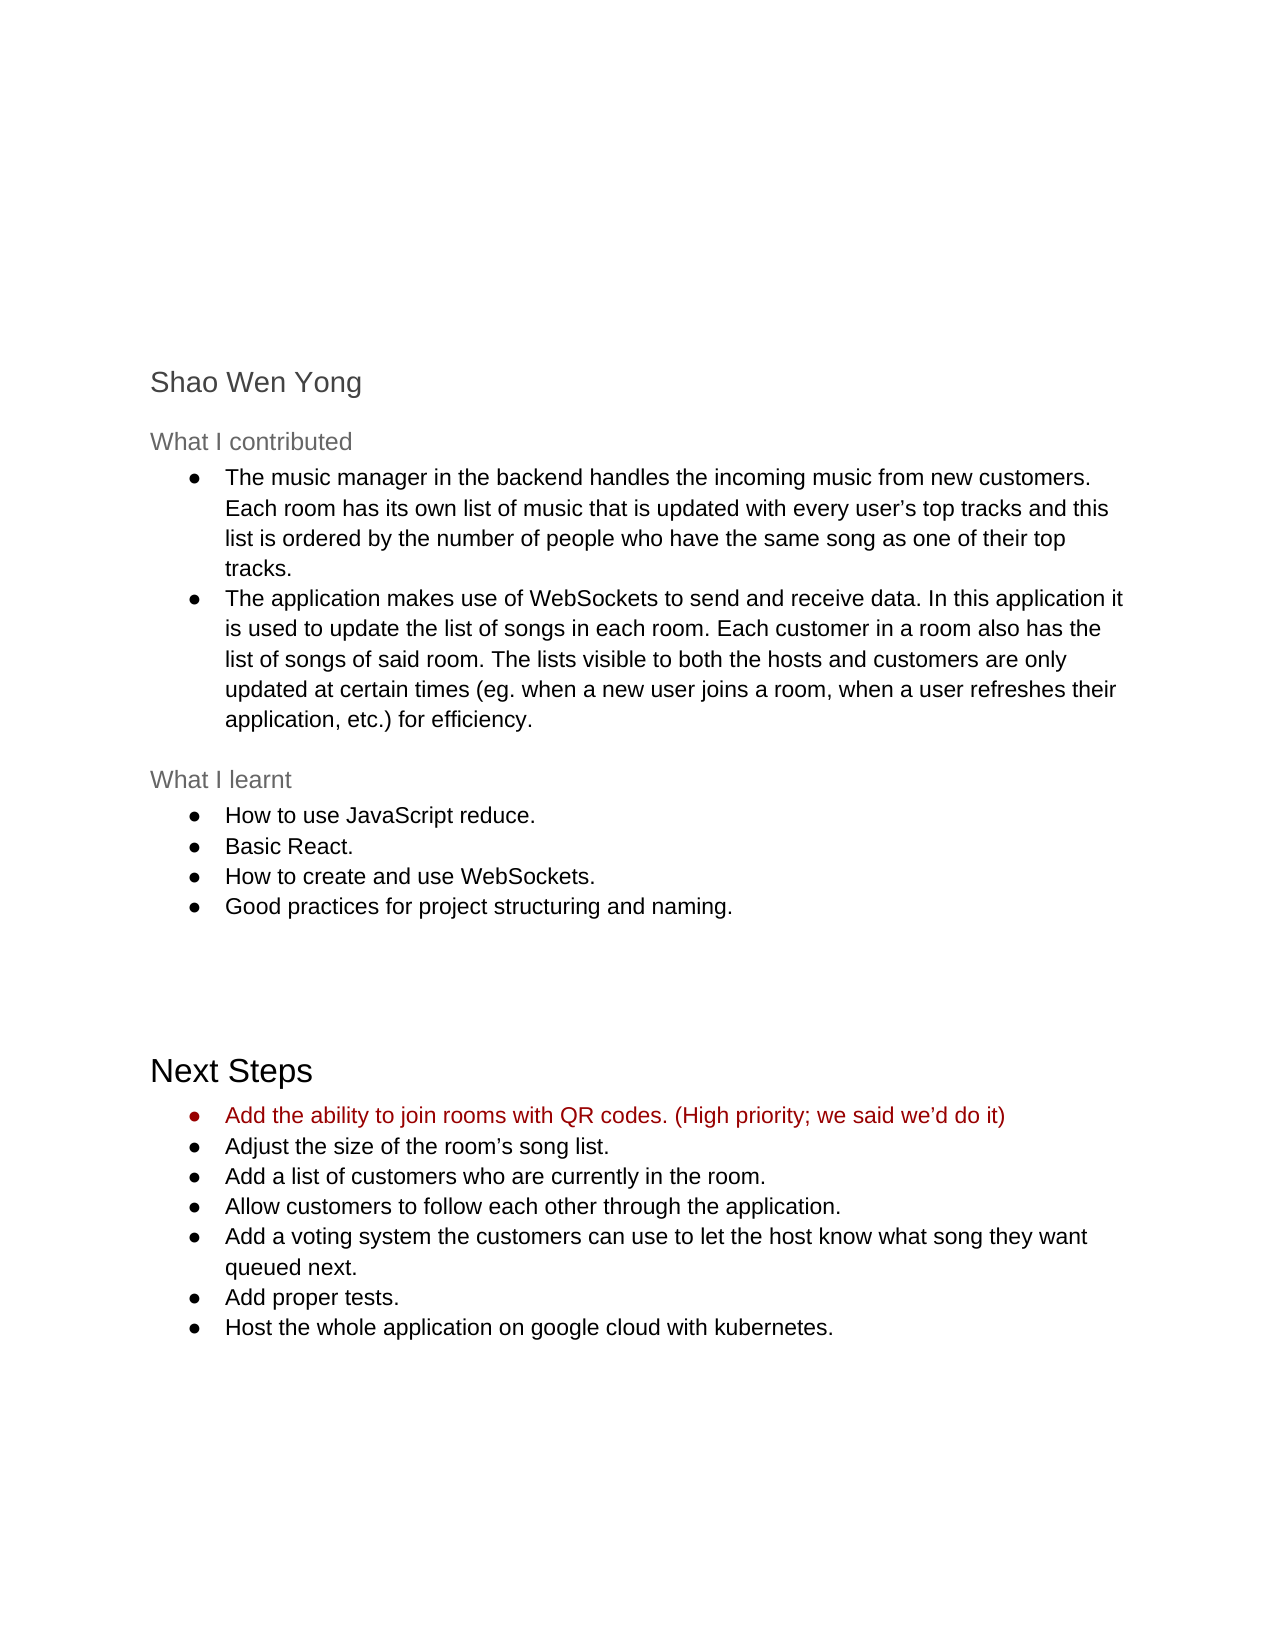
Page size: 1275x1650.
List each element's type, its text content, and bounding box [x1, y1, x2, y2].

subtitle What I learnt [150, 765, 1125, 794]
subtitle Next Steps [150, 1051, 1125, 1090]
list Allow customers to follow each other through the application. [187, 1193, 1125, 1219]
list Host the whole application on google cloud with kubernetes. [187, 1314, 1125, 1340]
list The music manager in the backend handles the incoming music from new customers. Each room has its own list of music that is updated with every user’s top tracks and this list is ordered by the number of people who have the same song as one of their top tracks. [187, 464, 1125, 581]
list Add proper tests. [187, 1284, 1125, 1310]
list Add the ability to join rooms with QR codes. (High priority; we said we’d do it) [187, 1102, 1125, 1129]
list Basic React. [187, 833, 1125, 859]
subtitle Shao Wen Yong [150, 364, 1125, 398]
subtitle What I contributed [150, 427, 1125, 456]
list The application makes use of WebSockets to send and receive data. In this application it is used to update the list of songs in each room. Each customer in a room also has the list of songs of said room. The lists visible to both the hosts and customers are only updated at certain times (eg. when a new user joins a room, when a user refreshes their application, etc.) for efficiency. [187, 585, 1125, 732]
list Add a voting system the customers can use to let the host know what song they want queued next. [187, 1223, 1125, 1280]
list Add a list of customers who are currently in the room. [187, 1163, 1125, 1189]
list How to create and use WebSockets. [187, 863, 1125, 889]
list Adjust the size of the room’s song list. [187, 1133, 1125, 1159]
list How to use JavaScript reduce. [187, 802, 1125, 829]
list Good practices for project structuring and naming. [187, 893, 1125, 919]
